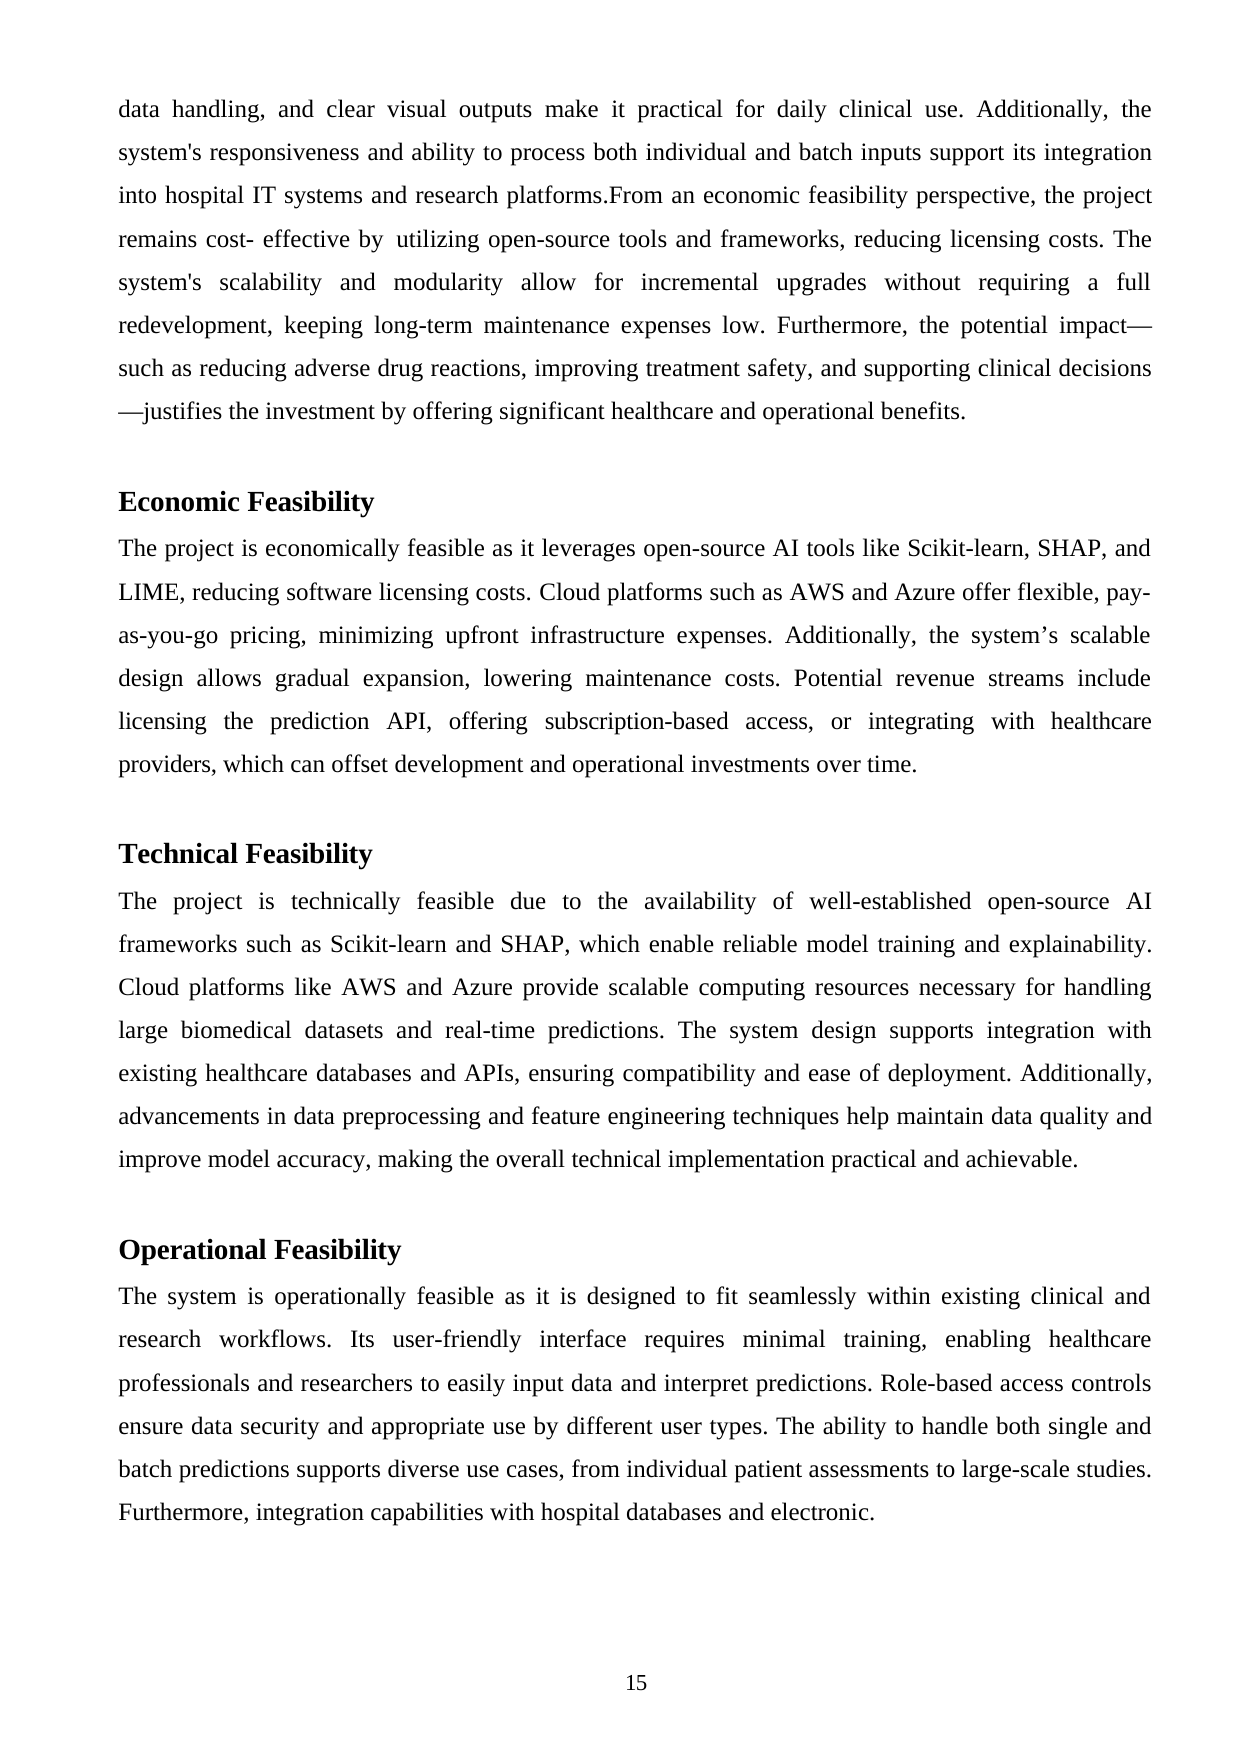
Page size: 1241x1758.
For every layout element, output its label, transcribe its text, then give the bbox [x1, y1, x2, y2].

text The project is economically feasible as it leverages open-source AI tools like Scikit-learn, SHAP, and LIME, reducing software licensing costs. Cloud platforms such as AWS and Azure offer flexible, pay- as-you-go pricing, minimizing upfront infrastructure expenses. Additionally, the system’s scalable design allows gradual expansion, lowering maintenance costs. Potential revenue streams include licensing the prediction API, offering subscription-based access, or integrating with healthcare providers, which can offset development and operational investments over time. [118, 533, 1152, 778]
subtitle Economic Feasibility [118, 484, 1166, 518]
subtitle Operational Feasibility [118, 1232, 1166, 1266]
subtitle Technical Feasibility [118, 836, 1166, 870]
text data handling, and clear visual outputs make it practical for daily clinical use. Additionally, the system's responsiveness and ability to process both individual and batch inputs support its integration into hospital IT systems and research platforms.From an economic feasibility perspective, the project remains cost- effective by utilizing open-source tools and frameworks, reducing licensing costs. The system's scalability and modularity allow for incremental upgrades without requiring a full redevelopment, keeping long-term maintenance expenses low. Furthermore, the potential impact—such as reducing adverse drug reactions, improving treatment safety, and supporting clinical decisions—justifies the investment by offering significant healthcare and operational benefits. [118, 94, 1153, 425]
text The project is technically feasible due to the availability of well-established open-source AI frameworks such as Scikit-learn and SHAP, which enable reliable model training and explainability. Cloud platforms like AWS and Azure provide scalable computing resources necessary for handling large biomedical datasets and real-time predictions. The system design supports integration with existing healthcare databases and APIs, ensuring compatibility and ease of deployment. Additionally, advancements in data preprocessing and feature engineering techniques help maintain data quality and improve model accuracy, making the overall technical implementation practical and achievable. [118, 886, 1153, 1173]
text The system is operationally feasible as it is designed to fit seamlessly within existing clinical and research workflows. Its user-friendly interface requires minimal training, enabling healthcare professionals and researchers to easily input data and interpret predictions. Role-based access controls ensure data security and appropriate use by different user types. The ability to handle both single and batch predictions supports diverse use cases, from individual patient assessments to large-scale studies. Furthermore, integration capabilities with hospital databases and electronic. [118, 1281, 1152, 1526]
